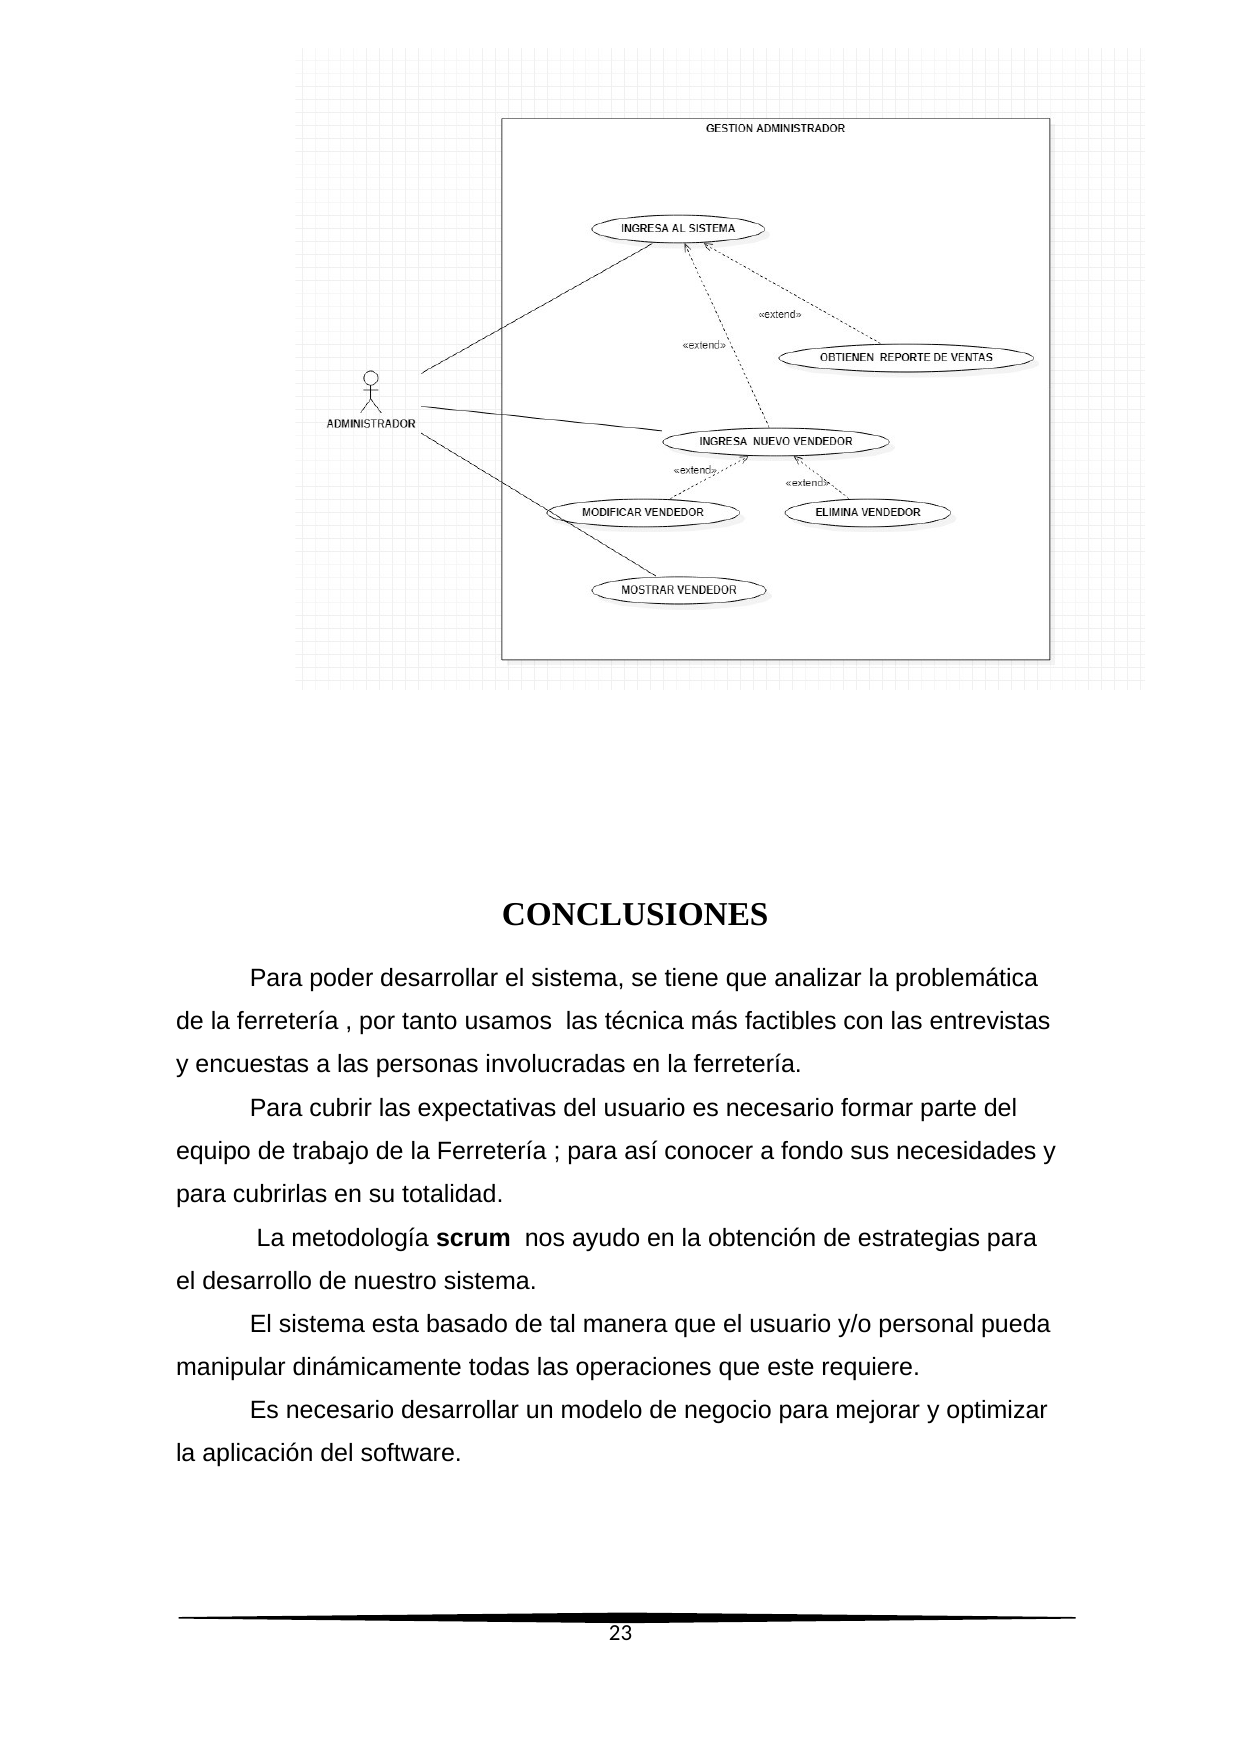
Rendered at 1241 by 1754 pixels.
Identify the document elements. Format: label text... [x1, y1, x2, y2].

text La metodología scrum nos ayudo en la obtención de estrategias para el desarrollo de nuestro sistema. [176, 1223, 1064, 1294]
picture [295, 48, 1146, 690]
text Para cubrir las expectativas del usuario es necesario formar parte del equipo de trabajo de la Ferretería ; para así conocer a fondo sus necesidades y para cubrirlas en su totalidad. [176, 1093, 1064, 1208]
text Para poder desarrollar el sistema, se tiene que analizar la problemática de la ferretería , por tanto usamos las técnica más factibles con las entrevistas y encuestas a las personas involucradas en la ferretería. [176, 963, 1064, 1078]
subtitle CONCLUSIONES [177, 894, 1092, 933]
text Es necesario desarrollar un modelo de negocio para mejorar y optimizar la aplicación del software. [176, 1395, 1064, 1467]
text El sistema esta basado de tal manera que el usuario y/o personal pueda manipular dinámicamente todas las operaciones que este requiere. [176, 1309, 1064, 1381]
